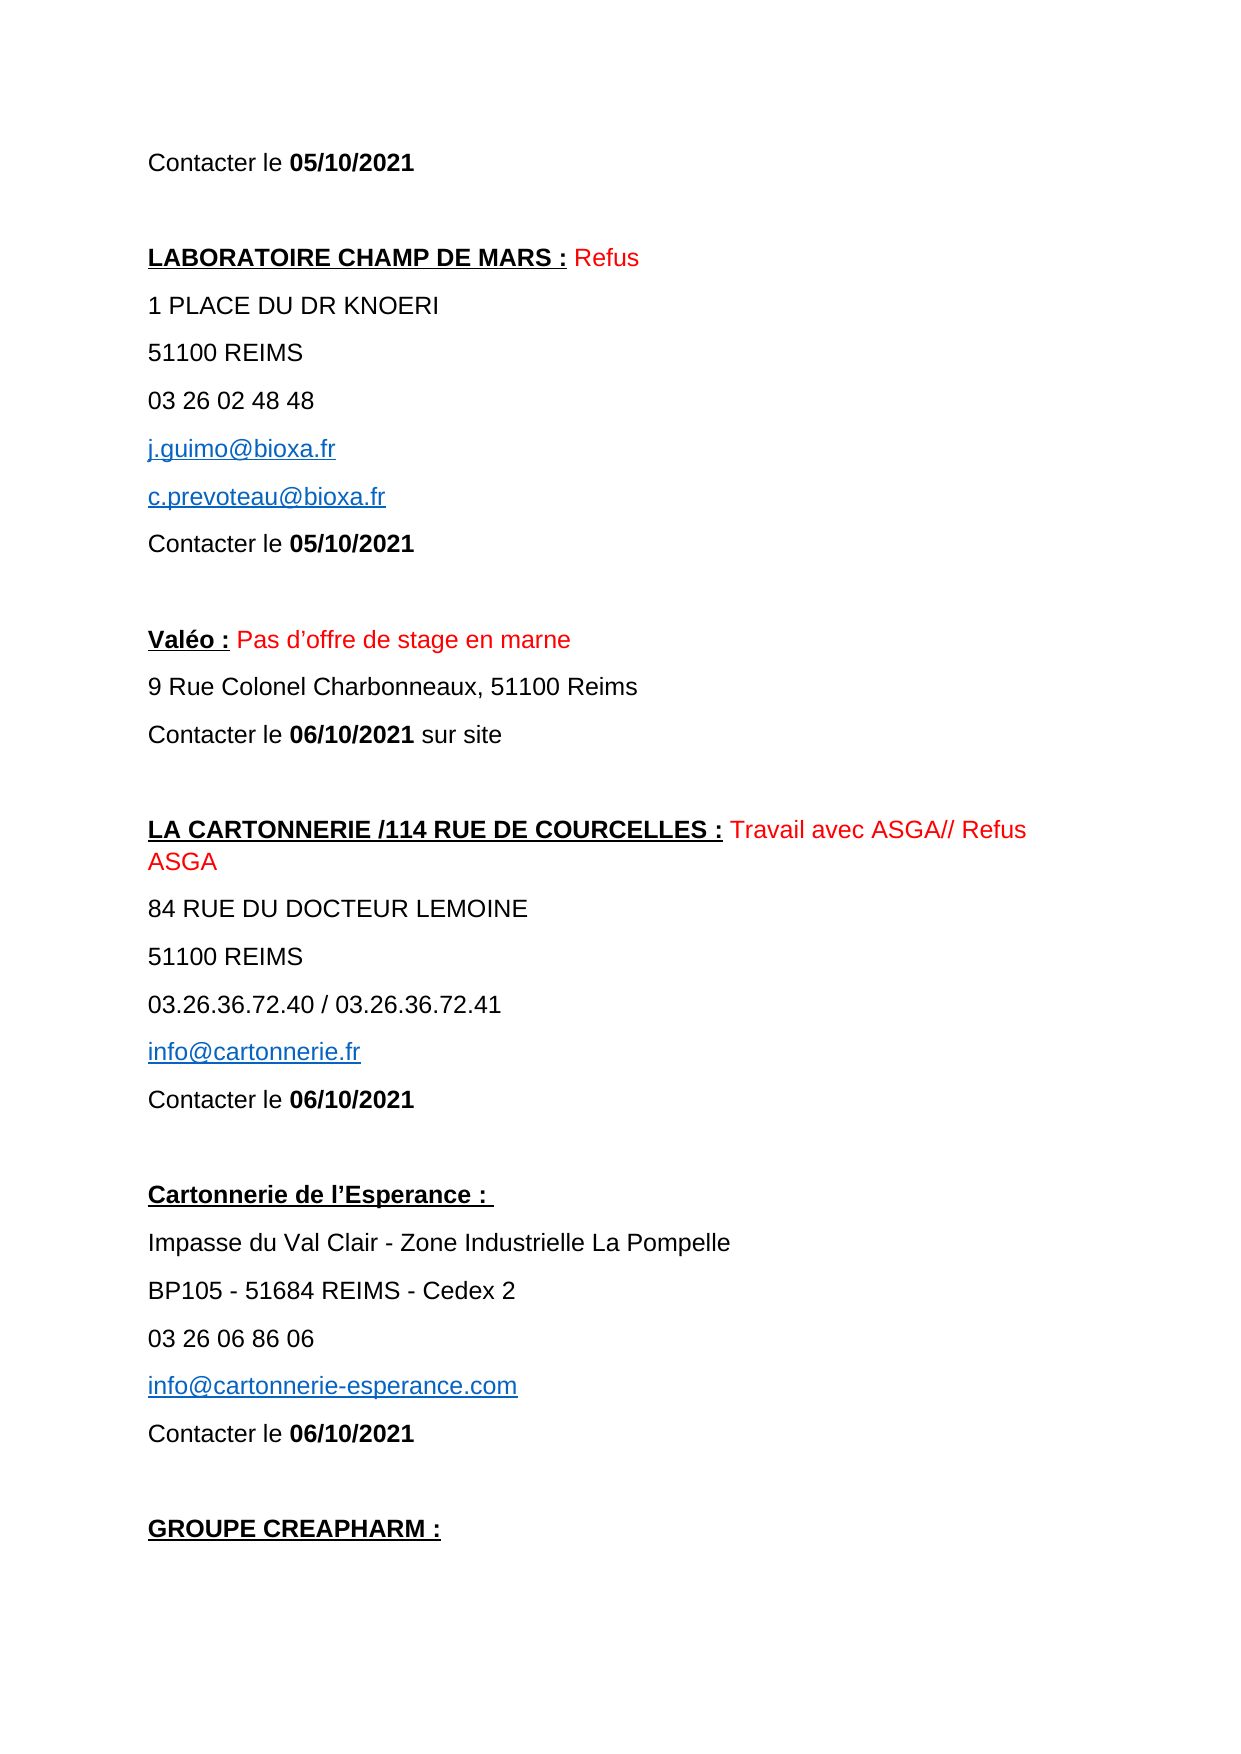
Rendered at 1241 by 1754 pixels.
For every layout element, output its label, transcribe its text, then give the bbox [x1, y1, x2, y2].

text Contacter le 06/10/2021 [148, 1085, 1093, 1114]
text 9 Rue Colonel Charbonneaux, 51100 Reims [148, 672, 1093, 701]
text LABORATOIRE CHAMP DE MARS : Refus [148, 243, 1093, 272]
text Impasse du Val Clair - Zone Industrielle La Pompelle [148, 1228, 1093, 1257]
text BP105 - 51684 REIMS - Cedex 2 [148, 1276, 1093, 1305]
text Contacter le 05/10/2021 [148, 148, 1093, 176]
text info@cartonnerie.fr [148, 1037, 1093, 1066]
text 84 RUE DU DOCTEUR LEMOINE [148, 894, 1093, 923]
text 03.26.36.72.40 / 03.26.36.72.41 [148, 990, 1093, 1018]
text Valéo : Pas d’offre de stage en marne [148, 625, 1093, 653]
text info@cartonnerie-esperance.com [148, 1371, 1093, 1400]
text 51100 REIMS [148, 338, 1093, 367]
text 03 26 06 86 06 [148, 1324, 1093, 1352]
text Contacter le 06/10/2021 [148, 1419, 1093, 1448]
text GROUPE CREAPHARM : [148, 1514, 1093, 1543]
text Cartonnerie de l’Esperance : [148, 1181, 1093, 1209]
text Contacter le 05/10/2021 [148, 529, 1093, 558]
text 1 PLACE DU DR KNOERI [148, 291, 1093, 319]
text 03 26 02 48 48 [148, 386, 1093, 415]
text c.prevoteau@bioxa.fr [148, 482, 1093, 510]
text Contacter le 06/10/2021 sur site [148, 720, 1093, 749]
text j.guimo@bioxa.fr [148, 434, 1093, 463]
text 51100 REIMS [148, 942, 1093, 971]
text LA CARTONNERIE /114 RUE DE COURCELLES : Travail avec ASGA// Refus ASGA [148, 816, 1093, 875]
